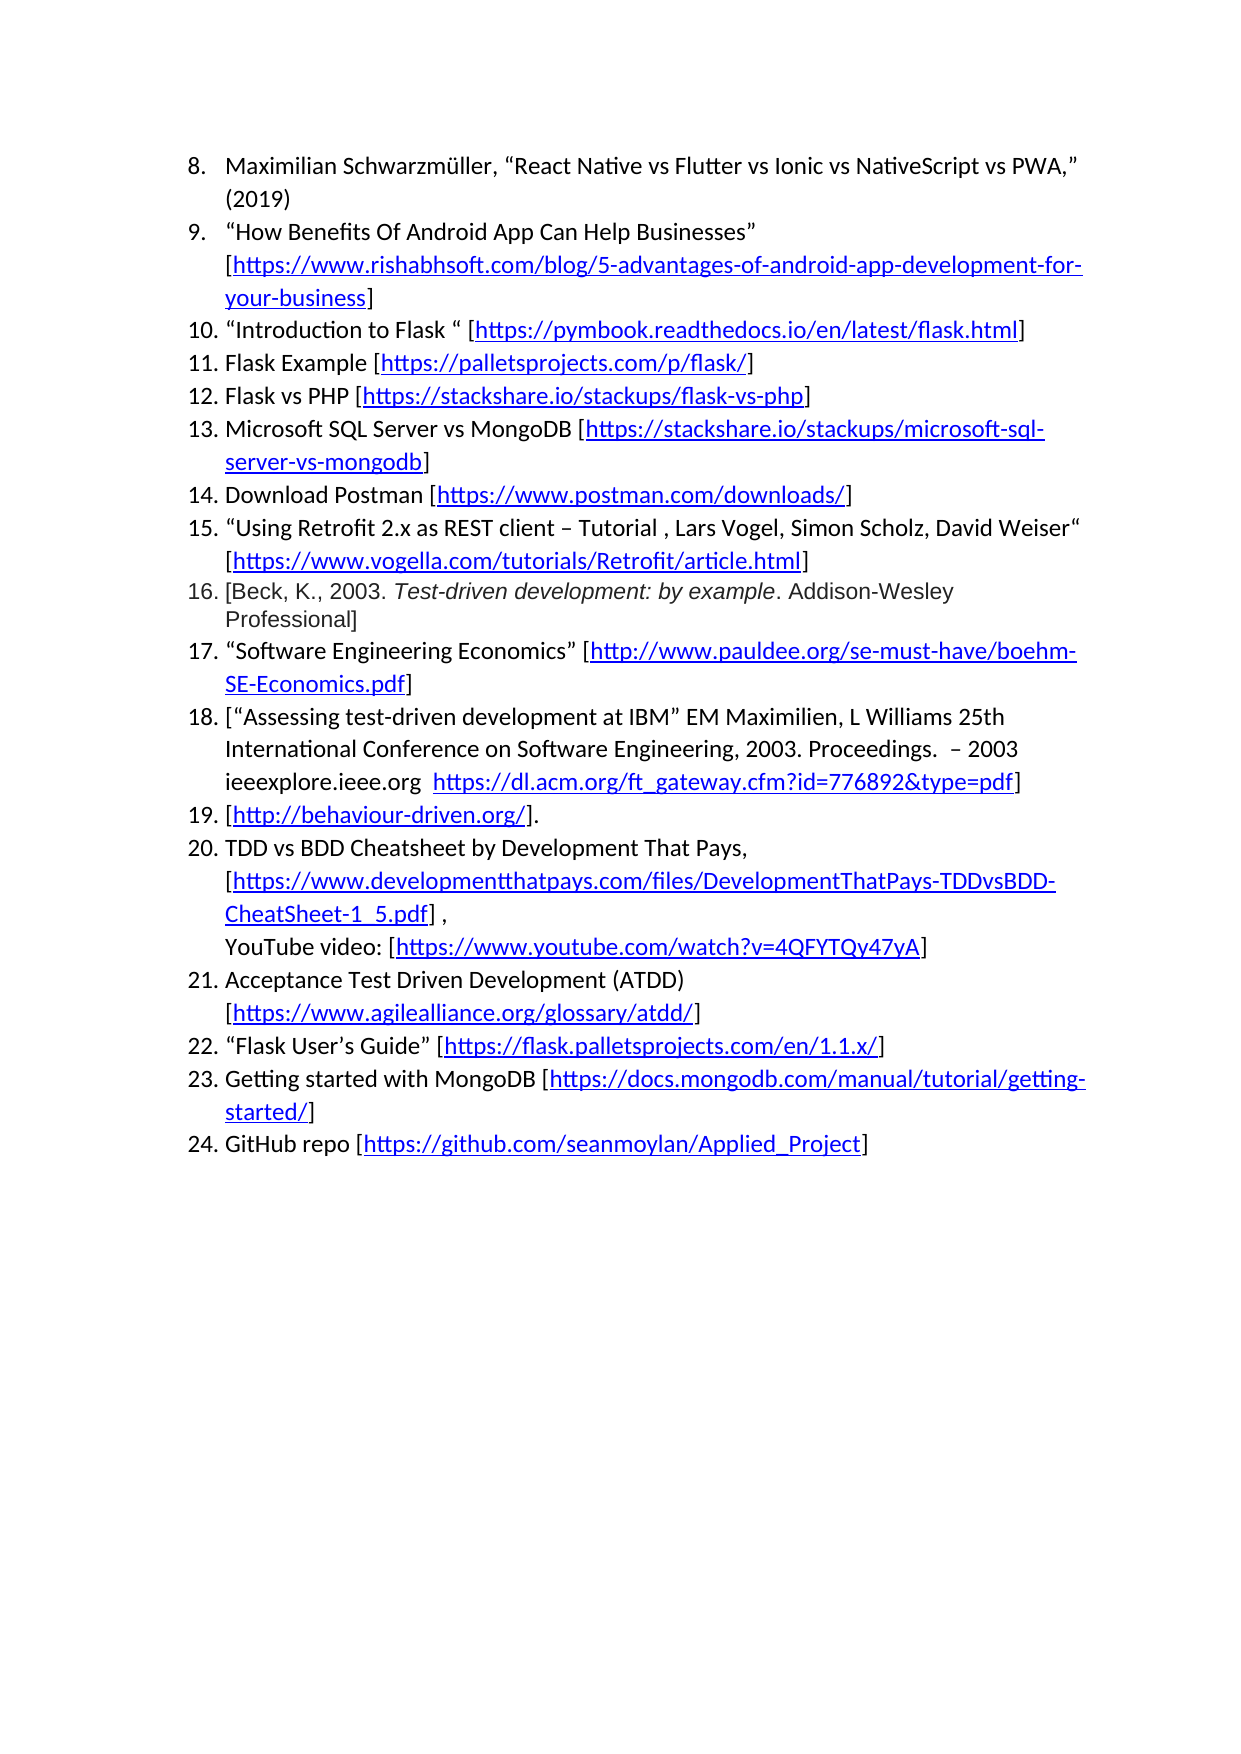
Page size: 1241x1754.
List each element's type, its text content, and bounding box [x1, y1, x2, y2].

list [http://behaviour-driven.org/]. [187, 799, 1090, 830]
list [“Assessing test-driven development at IBM” EM Maximilien, L Williams 25th International Conference on Software Engineering, 2003. Proceedings. – 2003 ieeexplore.ieee.org https://dl.acm.org/ft_gateway.cfm?id=776892&type=pdf] [187, 701, 1090, 797]
list GitHub repo [https://github.com/seanmoylan/Applied_Project] [187, 1128, 1090, 1159]
list TDD vs BDD Cheatsheet by Development That Pays, [https://www.developmentthatpays.com/files/DevelopmentThatPays-TDDvsBDD-CheatSheet-1_5.pdf] , [187, 832, 1090, 929]
list [Beck, K., 2003. Test-driven development: by example. Addison-Wesley Professional] [187, 578, 1090, 633]
list “Introduction to Flask “ [https://pymbook.readthedocs.io/en/latest/flask.html] [187, 314, 1090, 345]
list Download Postman [https://www.postman.com/downloads/] [187, 479, 1090, 510]
list Microsoft SQL Server vs MongoDB [https://stackshare.io/stackups/microsoft-sql-server-vs-mongodb] [187, 413, 1090, 477]
list Flask vs PHP [https://stackshare.io/stackups/flask-vs-php] [187, 380, 1090, 411]
list “Software Engineering Economics” [http://www.pauldee.org/se-must-have/boehm-SE-Economics.pdf] [187, 635, 1090, 698]
list Getting started with MongoDB [https://docs.mongodb.com/manual/tutorial/getting-started/] [187, 1063, 1090, 1126]
list Maximilian Schwarzmüller, “React Native vs Flutter vs Ionic vs NativeScript vs PWA,” (2019) [187, 150, 1090, 213]
list “Using Retrofit 2.x as REST client – Tutorial , Lars Vogel, Simon Scholz, David Weiser“ [https://www.vogella.com/tutorials/Retrofit/article.html] [187, 512, 1090, 576]
list YouTube video: [https://www.youtube.com/watch?v=4QFYTQy47yA] [225, 931, 1090, 962]
list Acceptance Test Driven Development (ATDD) [https://www.agilealliance.org/glossary/atdd/] [187, 964, 1090, 1027]
list “Flask User’s Guide” [https://flask.palletsprojects.com/en/1.1.x/] [187, 1030, 1090, 1060]
list Flask Example [https://palletsprojects.com/p/flask/] [187, 347, 1090, 378]
list “How Benefits Of Android App Can Help Businesses” [https://www.rishabhsoft.com/blog/5-advantages-of-android-app-development-for-your-business] [187, 216, 1090, 312]
